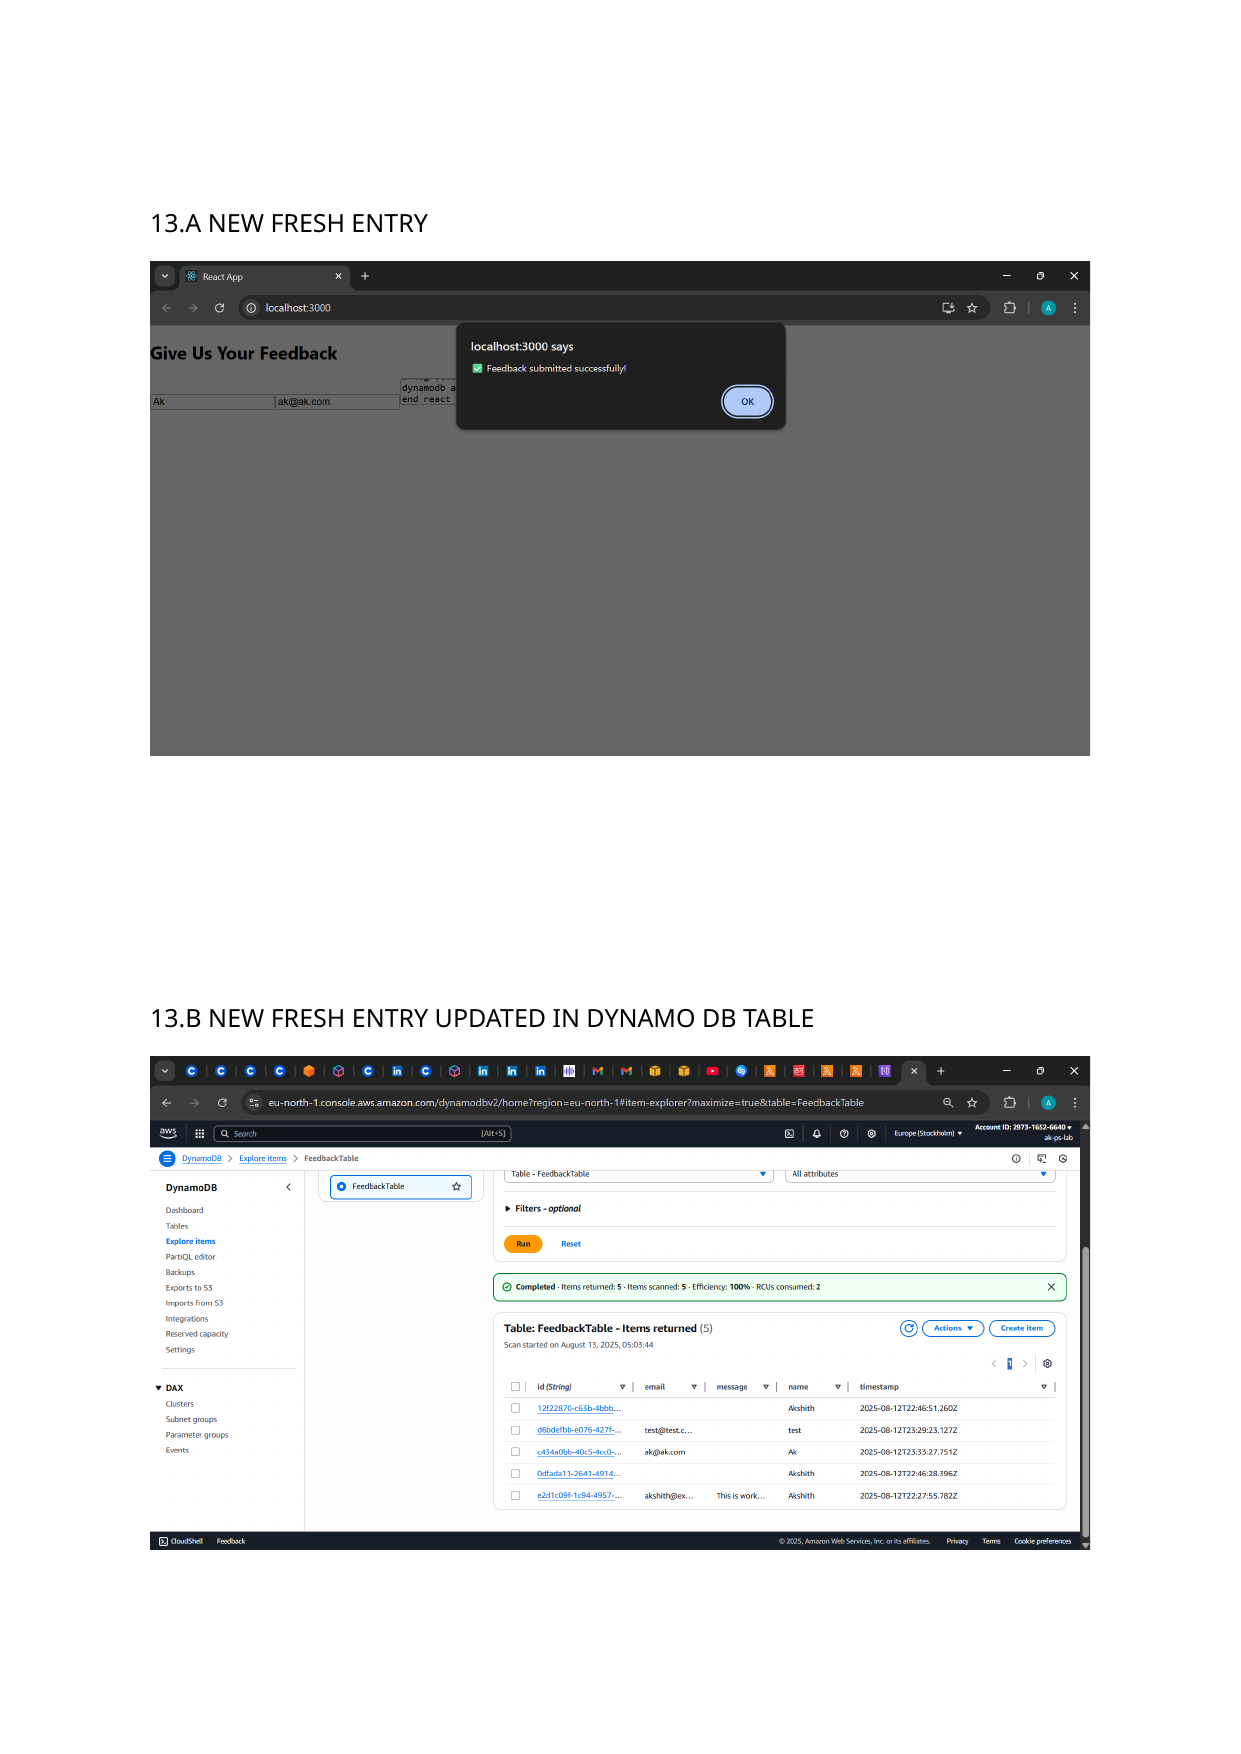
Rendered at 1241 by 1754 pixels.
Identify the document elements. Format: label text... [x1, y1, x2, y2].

picture [150, 261, 1091, 756]
text 13.B NEW FRESH ENTRY UPDATED IN DYNAMO DB TABLE [150, 1000, 1090, 1034]
text 13.A NEW FRESH ENTRY [150, 206, 1090, 240]
picture [150, 1056, 1091, 1550]
